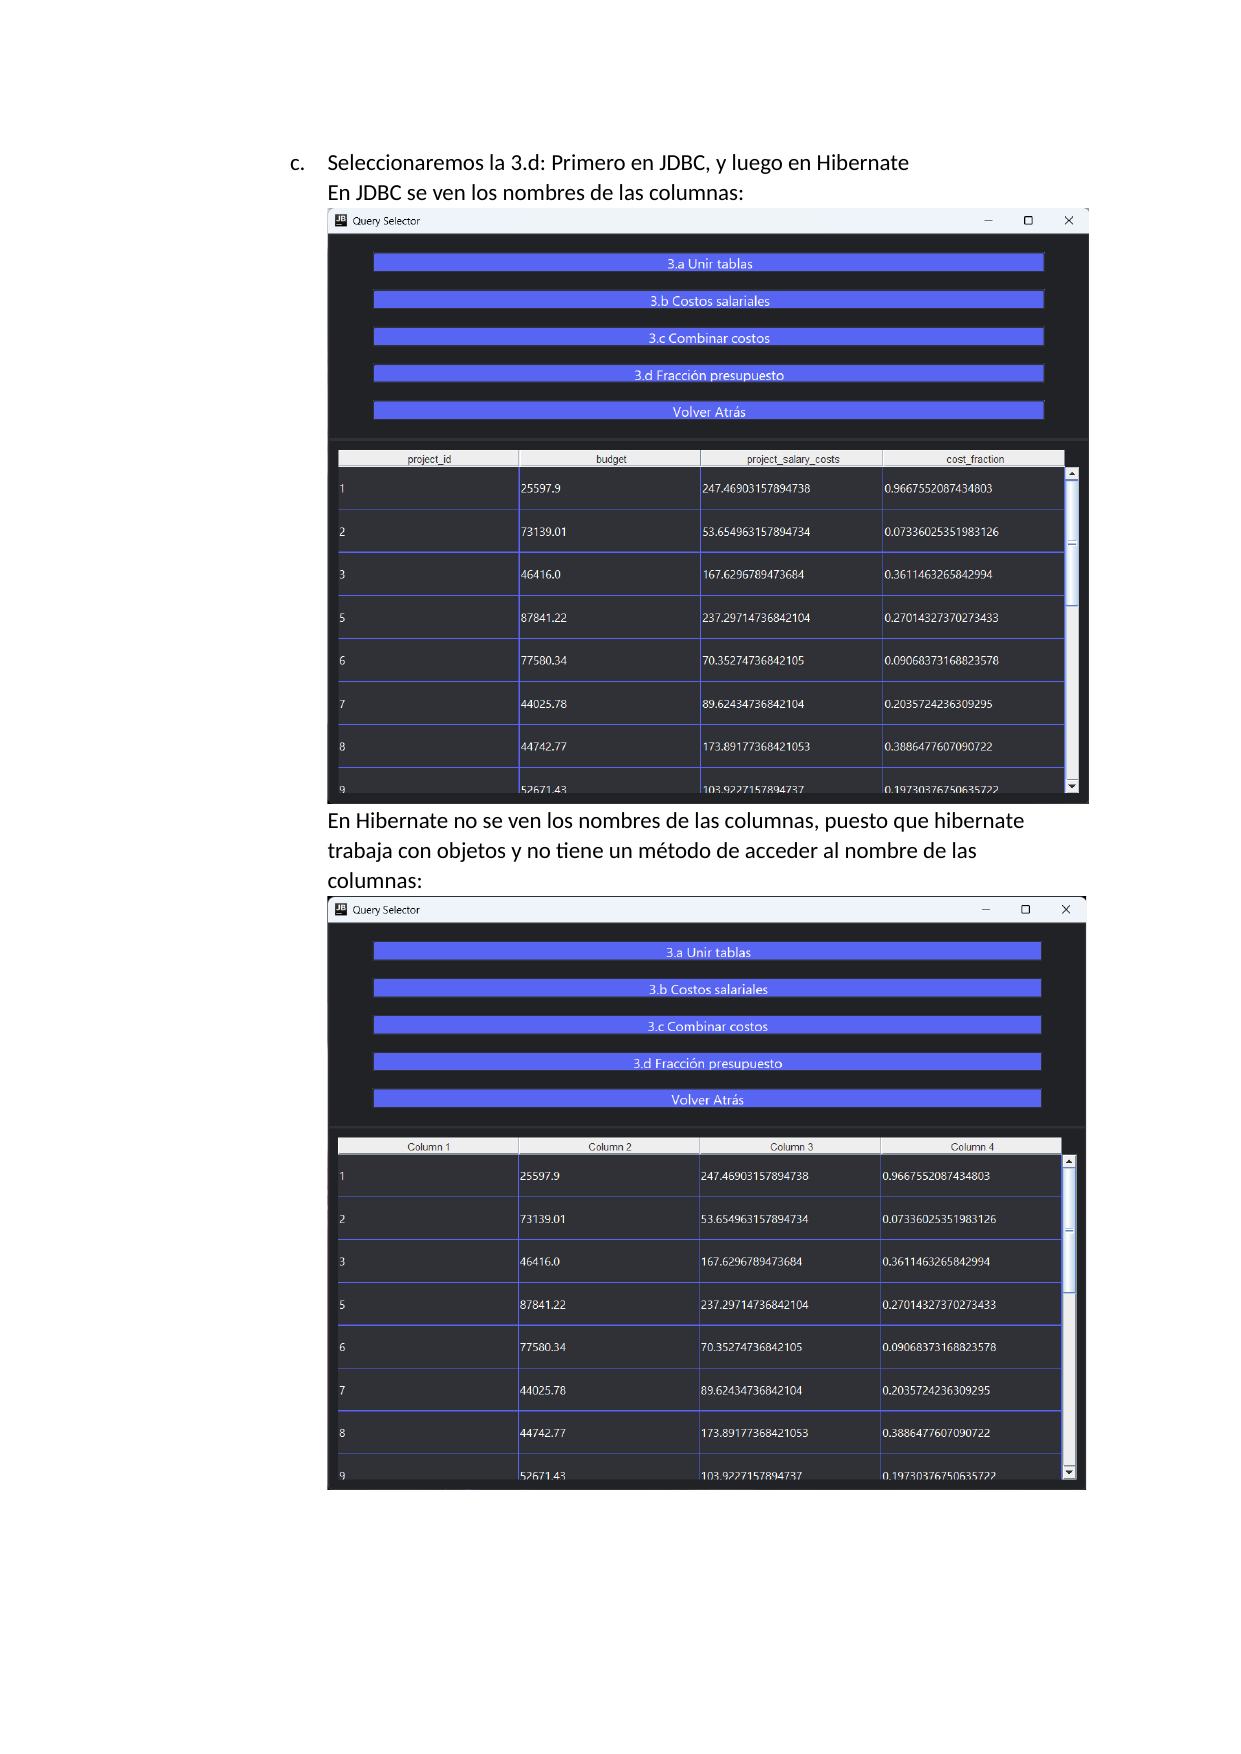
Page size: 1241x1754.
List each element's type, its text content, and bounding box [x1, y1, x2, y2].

list En JDBC se ven los nombres de las columnas: [327, 178, 1063, 206]
list En Hibernate no se ven los nombres de las columnas, puesto que hibernate trabaja con objetos y no tiene un método de acceder al nombre de las columnas: [327, 806, 1063, 894]
picture [327, 896, 1087, 1490]
list Seleccionaremos la 3.d: Primero en JDBC, y luego en Hibernate [290, 148, 1063, 176]
picture [327, 208, 1089, 804]
